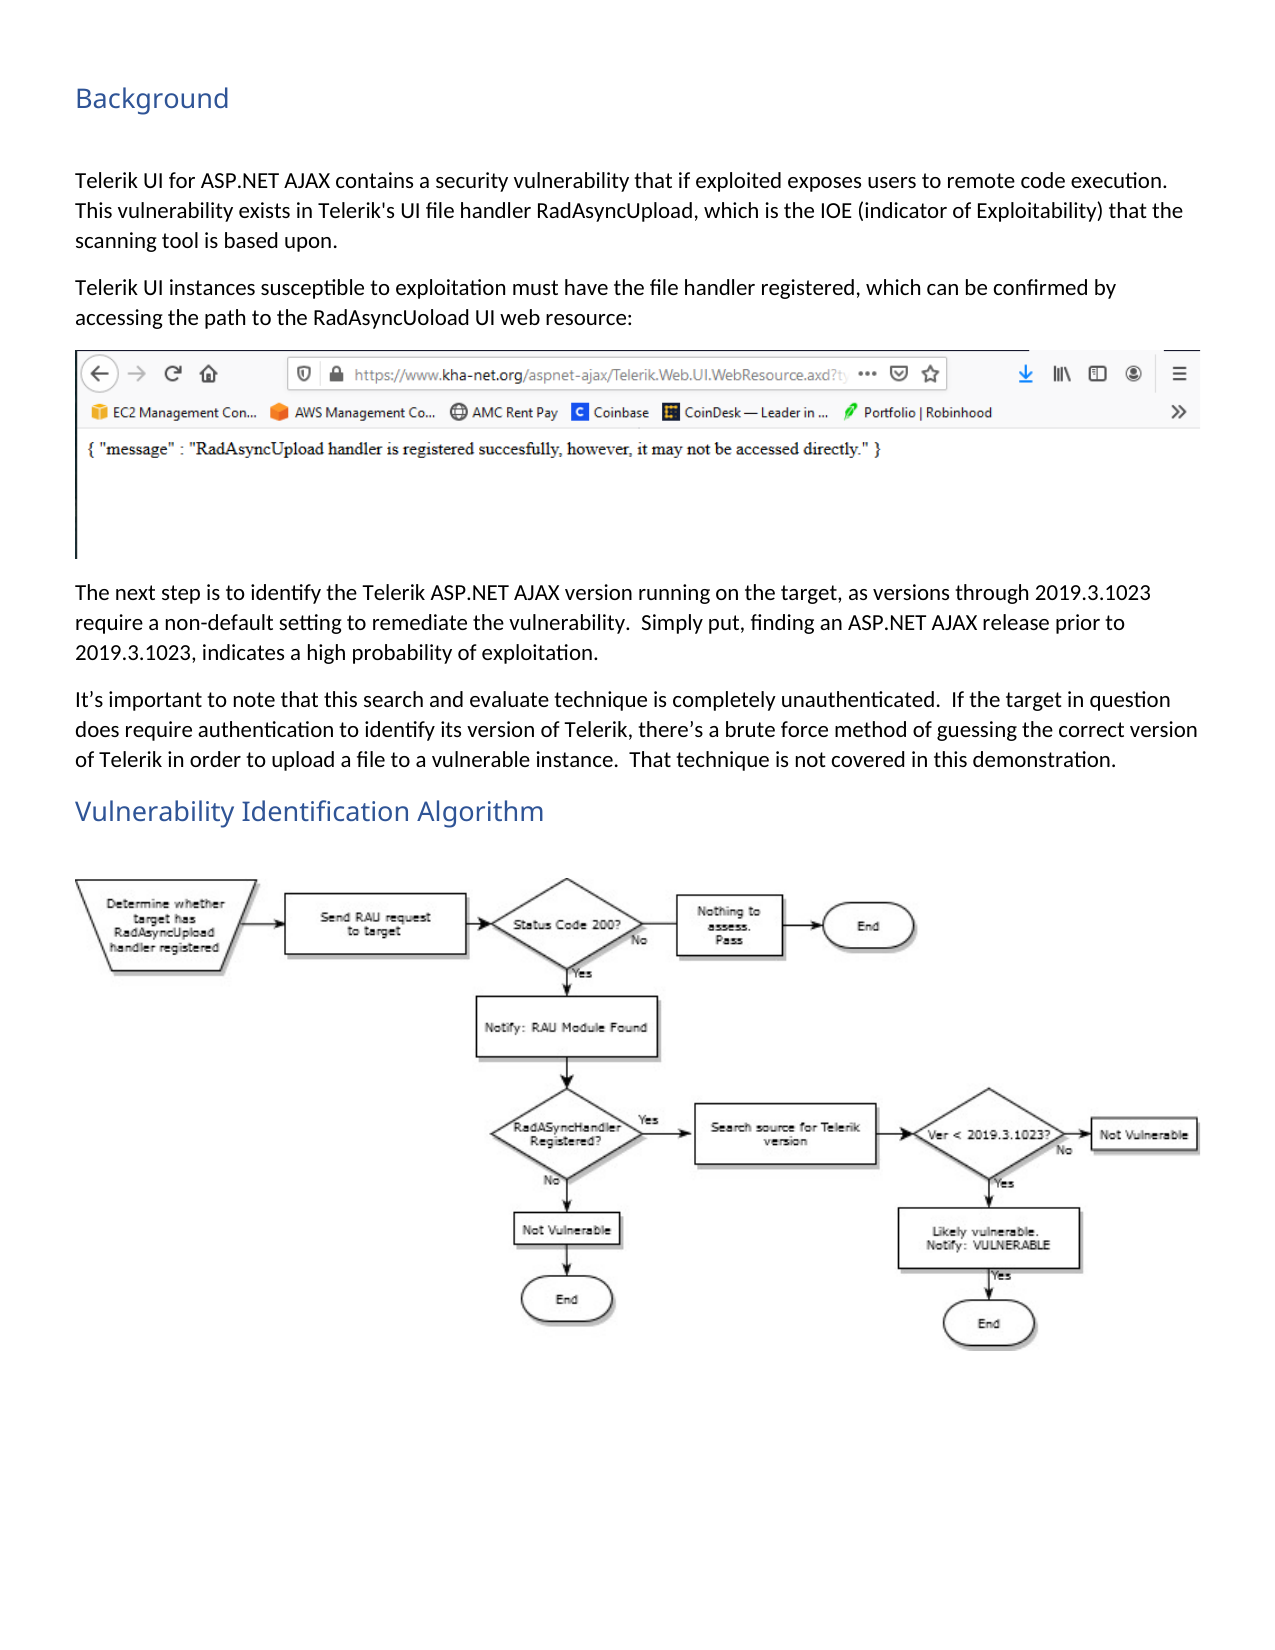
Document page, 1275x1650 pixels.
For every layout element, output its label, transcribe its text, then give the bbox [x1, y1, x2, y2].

text It’s important to note that this search and evaluate technique is completely unauthenticated. If the target in question does require authentication to identify its version of Telerik, there’s a brute force method of guessing the correct version of Telerik in order to upload a file to a vulnerable instance. That technique is not covered in this demonstration. [75, 685, 1200, 773]
text Telerik UI for ASP.NET AJAX contains a security vulnerability that if exploited exposes users to remote code execution. This vulnerability exists in Telerik's UI file handler RadAsyncUpload, which is the IOE (indicator of Exploitability) that the scanning tool is based upon. [75, 166, 1200, 254]
subtitle Background [75, 79, 1200, 116]
subtitle Vulnerability Identification Algorithm [75, 792, 1200, 829]
text The next step is to identify the Telerik ASP.NET AJAX version running on the target, as versions through 2019.3.1023 require a non-default setting to remediate the vulnerability. Simply put, finding an ASP.NET AJAX release prior to 2019.3.1023, indicates a high probability of exploitation. [75, 578, 1200, 666]
picture [75, 878, 1200, 1351]
text Telerik UI instances susceptible to exploitation must have the file handler registered, which can be confirmed by accessing the path to the RadAsyncUoload UI web resource: [75, 273, 1200, 331]
picture [75, 350, 1200, 559]
